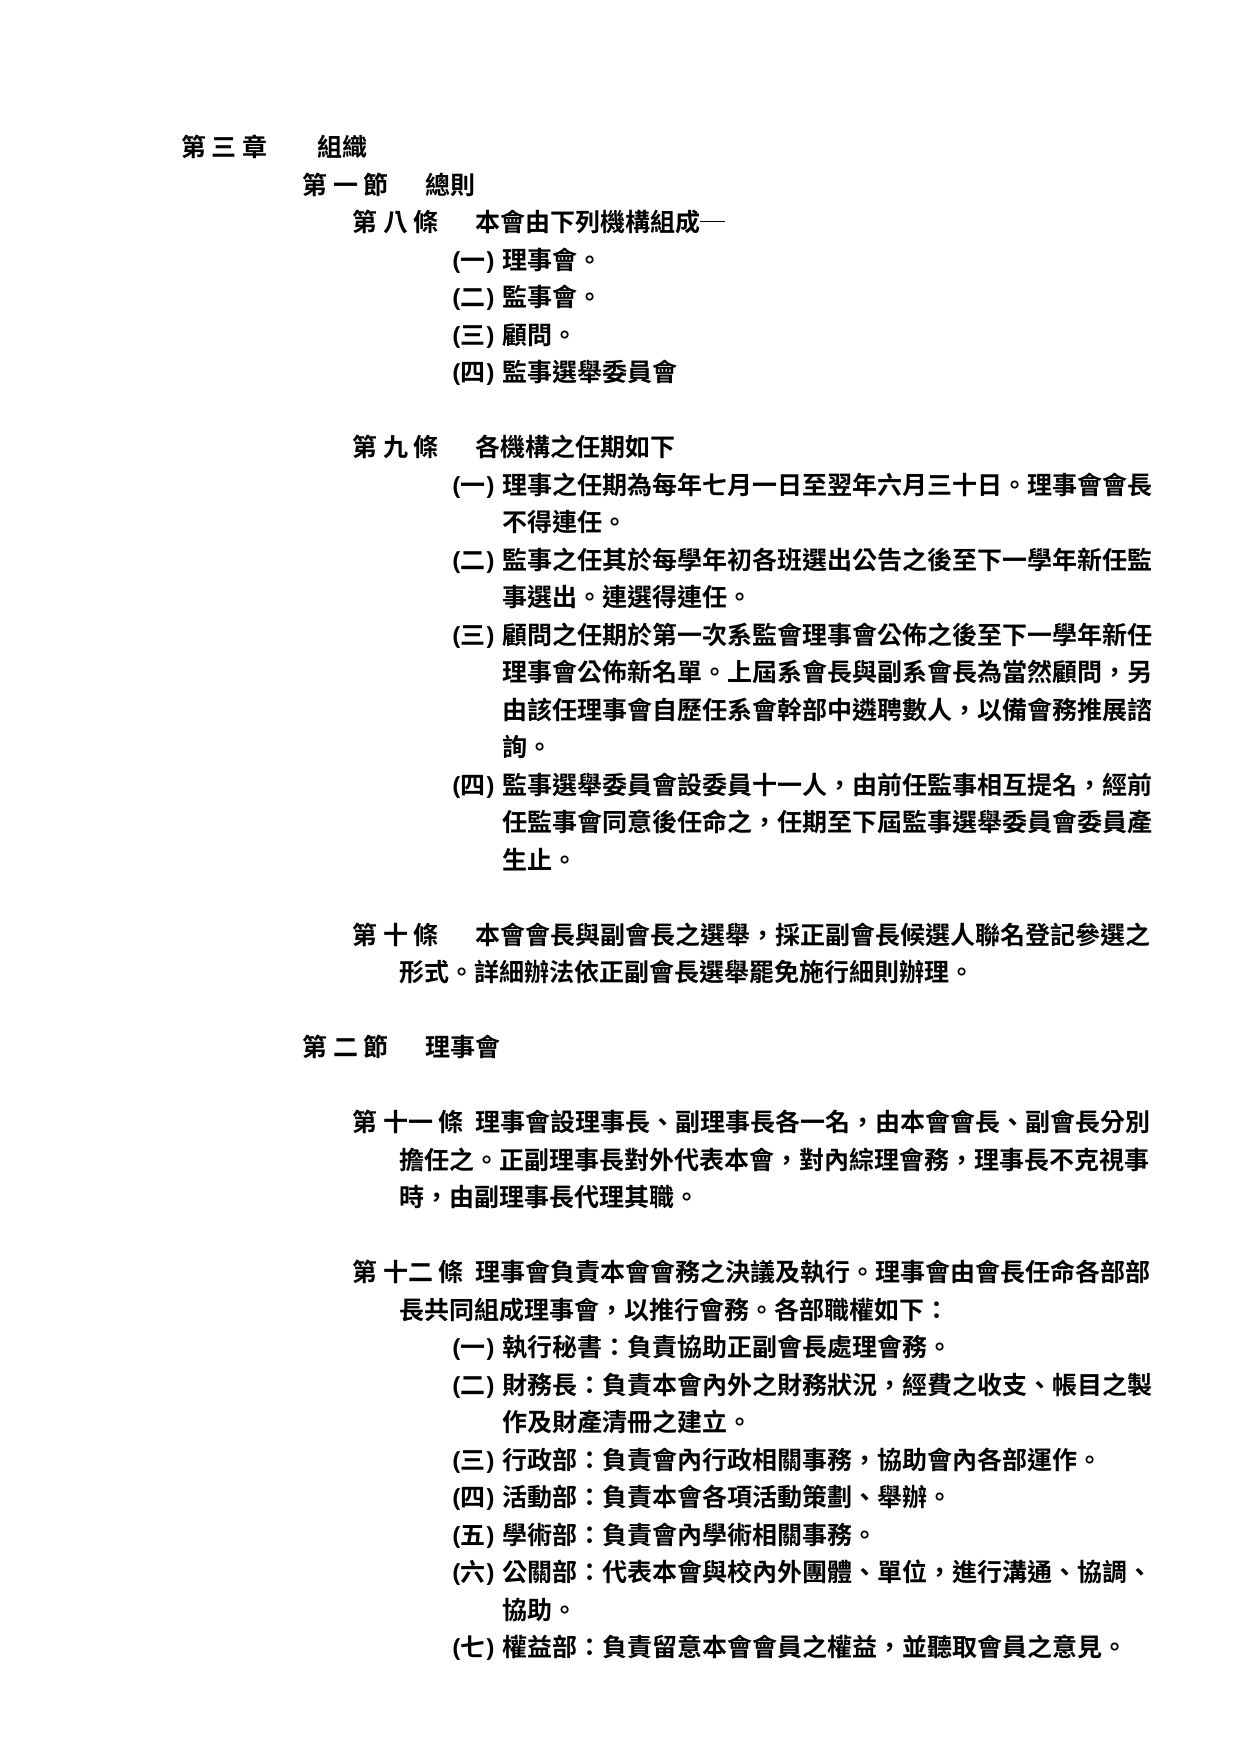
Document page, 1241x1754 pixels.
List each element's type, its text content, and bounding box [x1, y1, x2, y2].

list 本會由下列機構組成─ [352, 202, 1165, 239]
list 本會會長與副會長之選舉，採正副會長候選人聯名登記參選之形式。詳細辦法依正副會長選舉罷免施行細則辦理。 [352, 914, 1165, 989]
list 權益部：負責留意本會會員之權益，並聽取會員之意見。 [452, 1627, 1165, 1664]
list 財務長：負責本會內外之財務狀況，經費之收支、帳目之製作及財產清冊之建立。 [452, 1364, 1165, 1439]
list 組織 [267, 127, 1165, 164]
list 顧問之任期於第一次系監會理事會公佈之後至下一學年新任理事會公佈新名單。上屆系會長與副系會長為當然顧問，另由該任理事會自歷任系會幹部中遴聘數人，以備會務推展諮詢。 [452, 614, 1165, 764]
list 理事會。 [452, 239, 1165, 277]
list 監事會。 [452, 277, 1165, 314]
list 監事選舉委員會設委員十一人，由前任監事相互提名，經前任監事會同意後任命之，任期至下屆監事選舉委員會委員產生止。 [452, 764, 1165, 877]
list 理事會設理事長、副理事長各一名，由本會會長、副會長分別擔任之。正副理事長對外代表本會，對內綜理會務，理事長不克視事時，由副理事長代理其職。 [352, 1102, 1165, 1214]
list 理事之任期為每年七月一日至翌年六月三十日。理事會會長不得連任。 [452, 464, 1165, 539]
list 行政部：負責會內行政相關事務，協助會內各部運作。 [452, 1439, 1165, 1477]
list 公關部：代表本會與校內外團體、單位，進行溝通、協調、協助。 [452, 1552, 1165, 1627]
list 理事會負責本會會務之決議及執行。理事會由會長任命各部部長共同組成理事會，以推行會務。各部職權如下： [352, 1252, 1165, 1327]
list 學術部：負責會內學術相關事務。 [452, 1514, 1165, 1552]
list 執行秘書：負責協助正副會長處理會務。 [452, 1327, 1165, 1364]
list 活動部：負責本會各項活動策劃、舉辦。 [452, 1477, 1165, 1514]
list 各機構之任期如下 [352, 427, 1165, 464]
list 監事之任其於每學年初各班選出公告之後至下一學年新任監事選出。連選得連任。 [452, 539, 1165, 614]
list 理事會 [302, 1027, 1165, 1064]
list 總則 [302, 164, 1165, 202]
list 顧問。 [452, 314, 1165, 352]
list 監事選舉委員會 [452, 352, 1165, 389]
